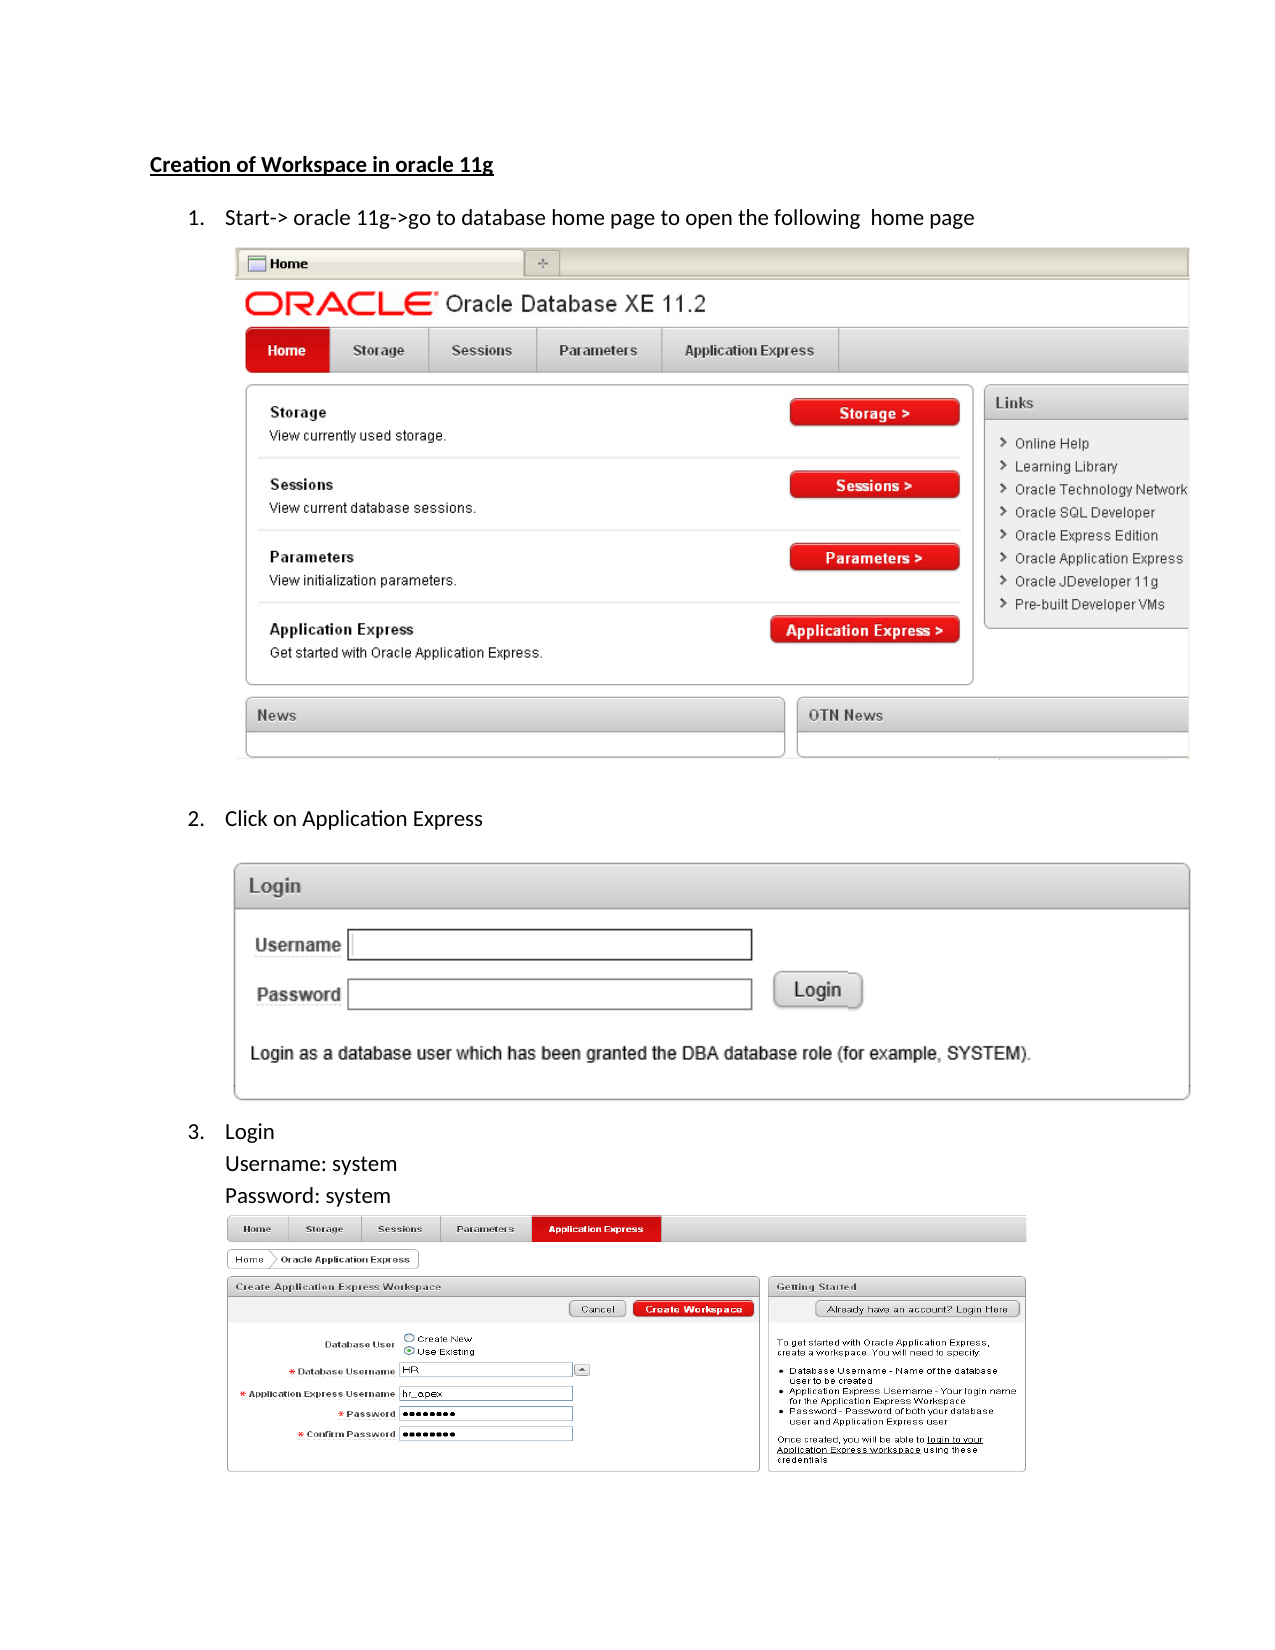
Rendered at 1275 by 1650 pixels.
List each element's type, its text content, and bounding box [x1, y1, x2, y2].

list Password: system [225, 1182, 1125, 1210]
list Click on Application Express [187, 804, 1125, 832]
picture [225, 1213, 1027, 1474]
text Creation of Workspace in oracle 11g [150, 150, 1125, 178]
picture [225, 235, 1200, 768]
list Login [187, 1117, 1125, 1145]
picture [225, 836, 1200, 1114]
list Username: system [225, 1149, 1125, 1177]
list Start-> oracle 11g->go to database home page to open the following home page [187, 203, 1125, 231]
